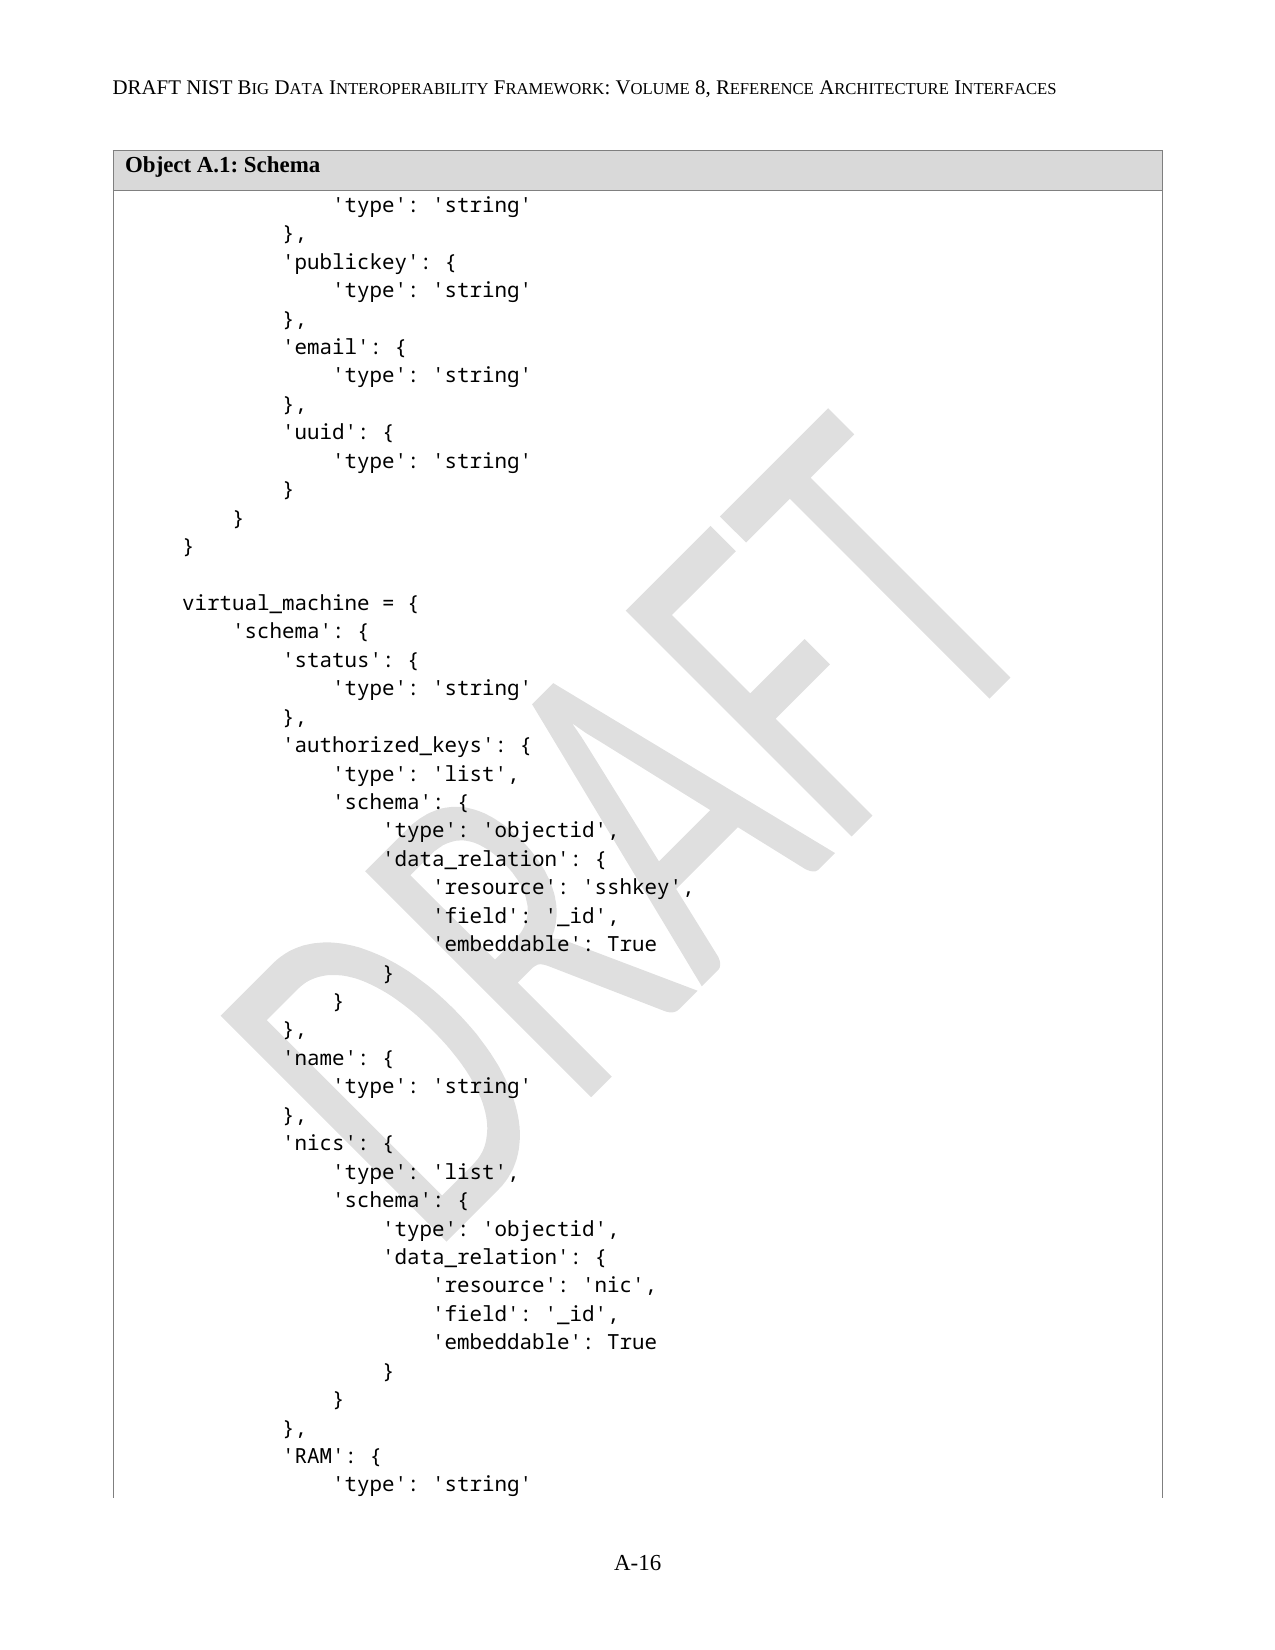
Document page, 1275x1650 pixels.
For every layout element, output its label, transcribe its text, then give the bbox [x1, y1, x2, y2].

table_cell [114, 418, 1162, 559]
table_header Object A.1: Schema [114, 151, 1162, 190]
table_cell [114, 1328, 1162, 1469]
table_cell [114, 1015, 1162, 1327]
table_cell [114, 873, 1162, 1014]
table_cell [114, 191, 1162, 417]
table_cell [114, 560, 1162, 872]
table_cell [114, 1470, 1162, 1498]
